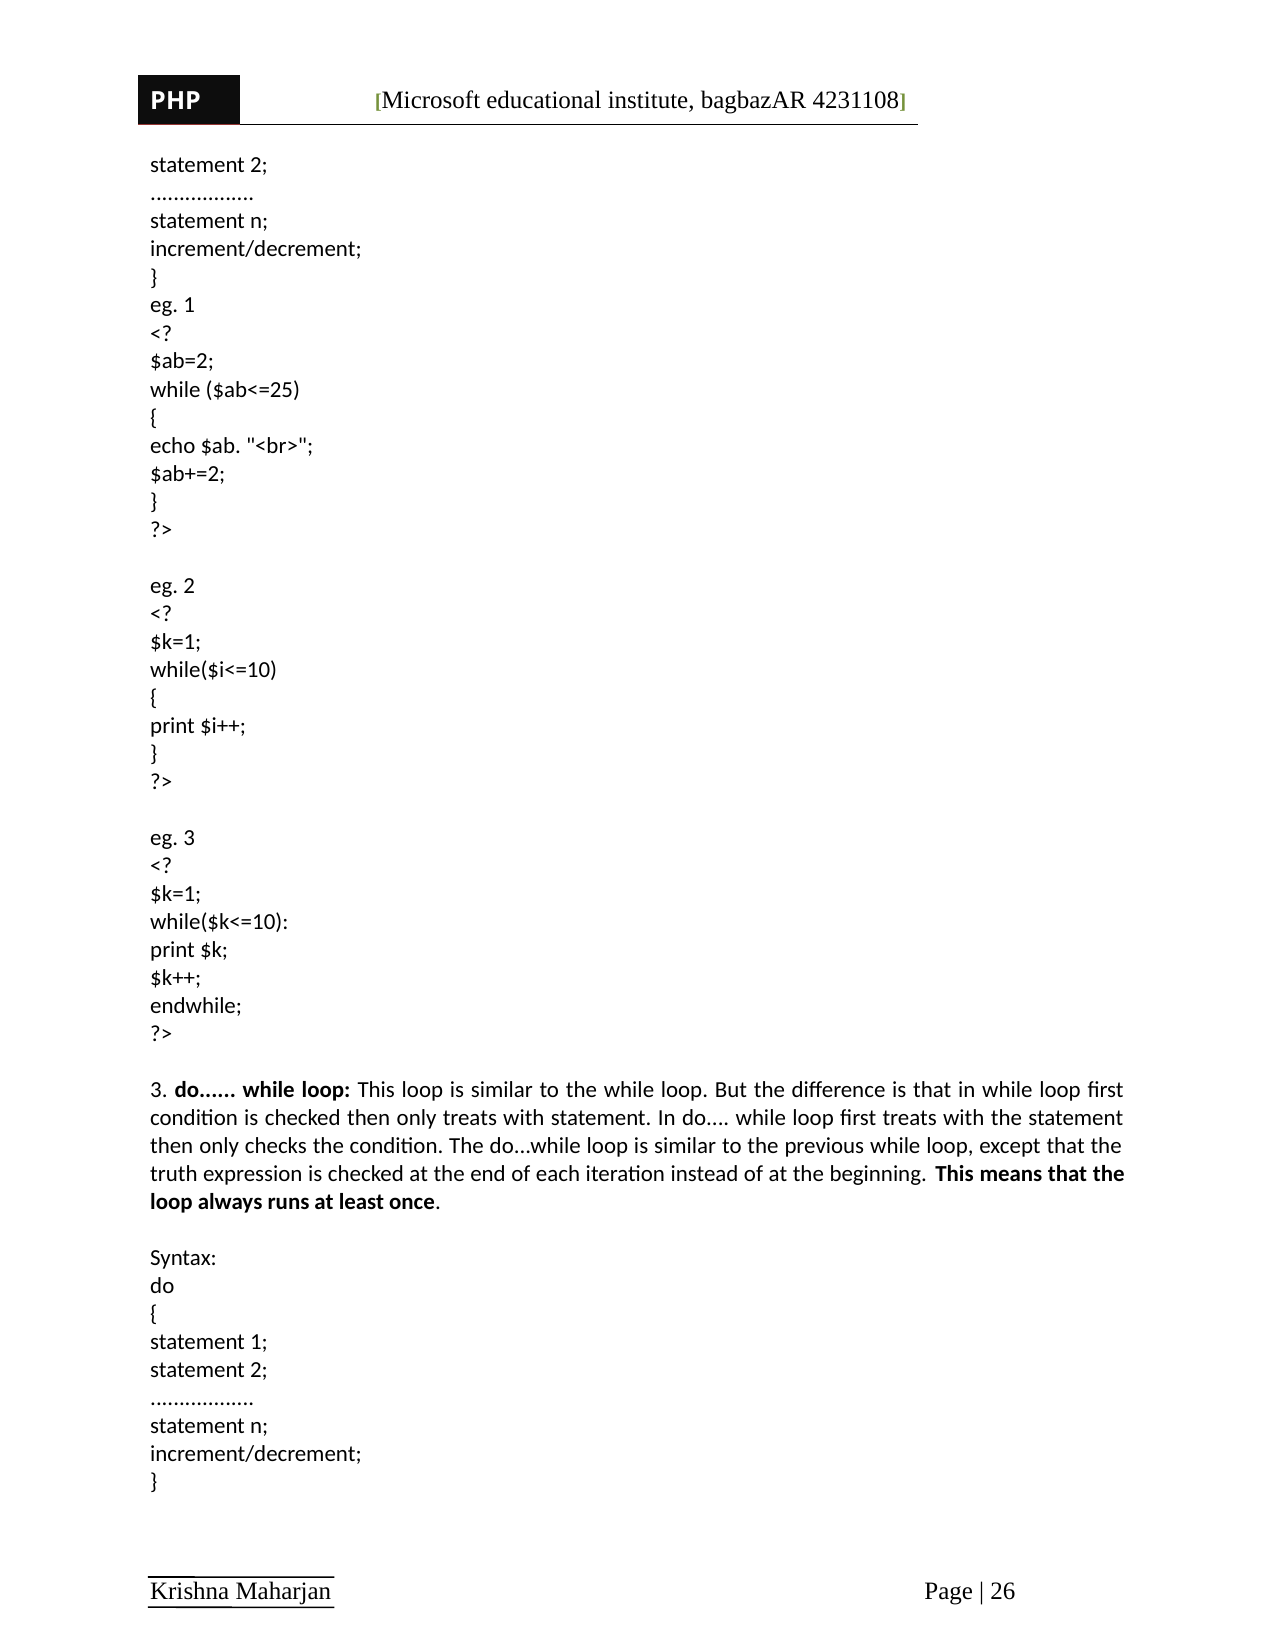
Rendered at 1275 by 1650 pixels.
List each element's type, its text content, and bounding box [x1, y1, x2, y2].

text print $i++; [150, 711, 1125, 739]
text { [150, 683, 1125, 711]
text statement 2; [150, 151, 1125, 178]
text echo $ab. "<br>"; [150, 431, 1125, 459]
text statement 2; [150, 1355, 1125, 1383]
text 3. do...... while loop: This loop is similar to the while loop. But the difference is that in while loop first condition is checked then only treats with statement. In do.... while loop first treats with the statement then only checks the condition. The do...while loop is similar to the previous while loop, except that the truth expression is checked at the end of each iteration instead of at the beginning. This means that the loop always runs at least once. [150, 1075, 1125, 1215]
text $ab+=2; [150, 459, 1125, 487]
text <? [150, 319, 1125, 347]
text } [150, 487, 1125, 515]
text while ($ab<=25) [150, 375, 1125, 403]
text statement n; [150, 1411, 1125, 1439]
text .................. [150, 178, 1125, 207]
text } [150, 739, 1125, 767]
text statement n; [150, 207, 1125, 234]
text ?> [150, 767, 1125, 795]
text } [150, 263, 1125, 291]
text $ab=2; [150, 347, 1125, 375]
text ?> [150, 515, 1125, 543]
text eg. 2 [150, 571, 1125, 599]
text while($k<=10): [150, 907, 1125, 935]
text { [150, 403, 1125, 431]
text statement 1; [150, 1327, 1125, 1355]
text $k=1; [150, 879, 1125, 907]
text eg. 3 [150, 823, 1125, 851]
text ?> [150, 1019, 1125, 1047]
text increment/decrement; [150, 1439, 1125, 1467]
text print $k; [150, 935, 1125, 963]
text Syntax: [150, 1243, 1125, 1271]
text $k=1; [150, 627, 1125, 655]
text do [150, 1271, 1125, 1299]
text eg. 1 [150, 291, 1125, 319]
text while($i<=10) [150, 655, 1125, 683]
text endwhile; [150, 991, 1125, 1019]
text .................. [150, 1383, 1125, 1411]
text <? [150, 599, 1125, 627]
text } [150, 1467, 1125, 1496]
text <? [150, 851, 1125, 879]
text { [150, 1299, 1125, 1327]
text $k++; [150, 963, 1125, 991]
text increment/decrement; [150, 234, 1125, 263]
